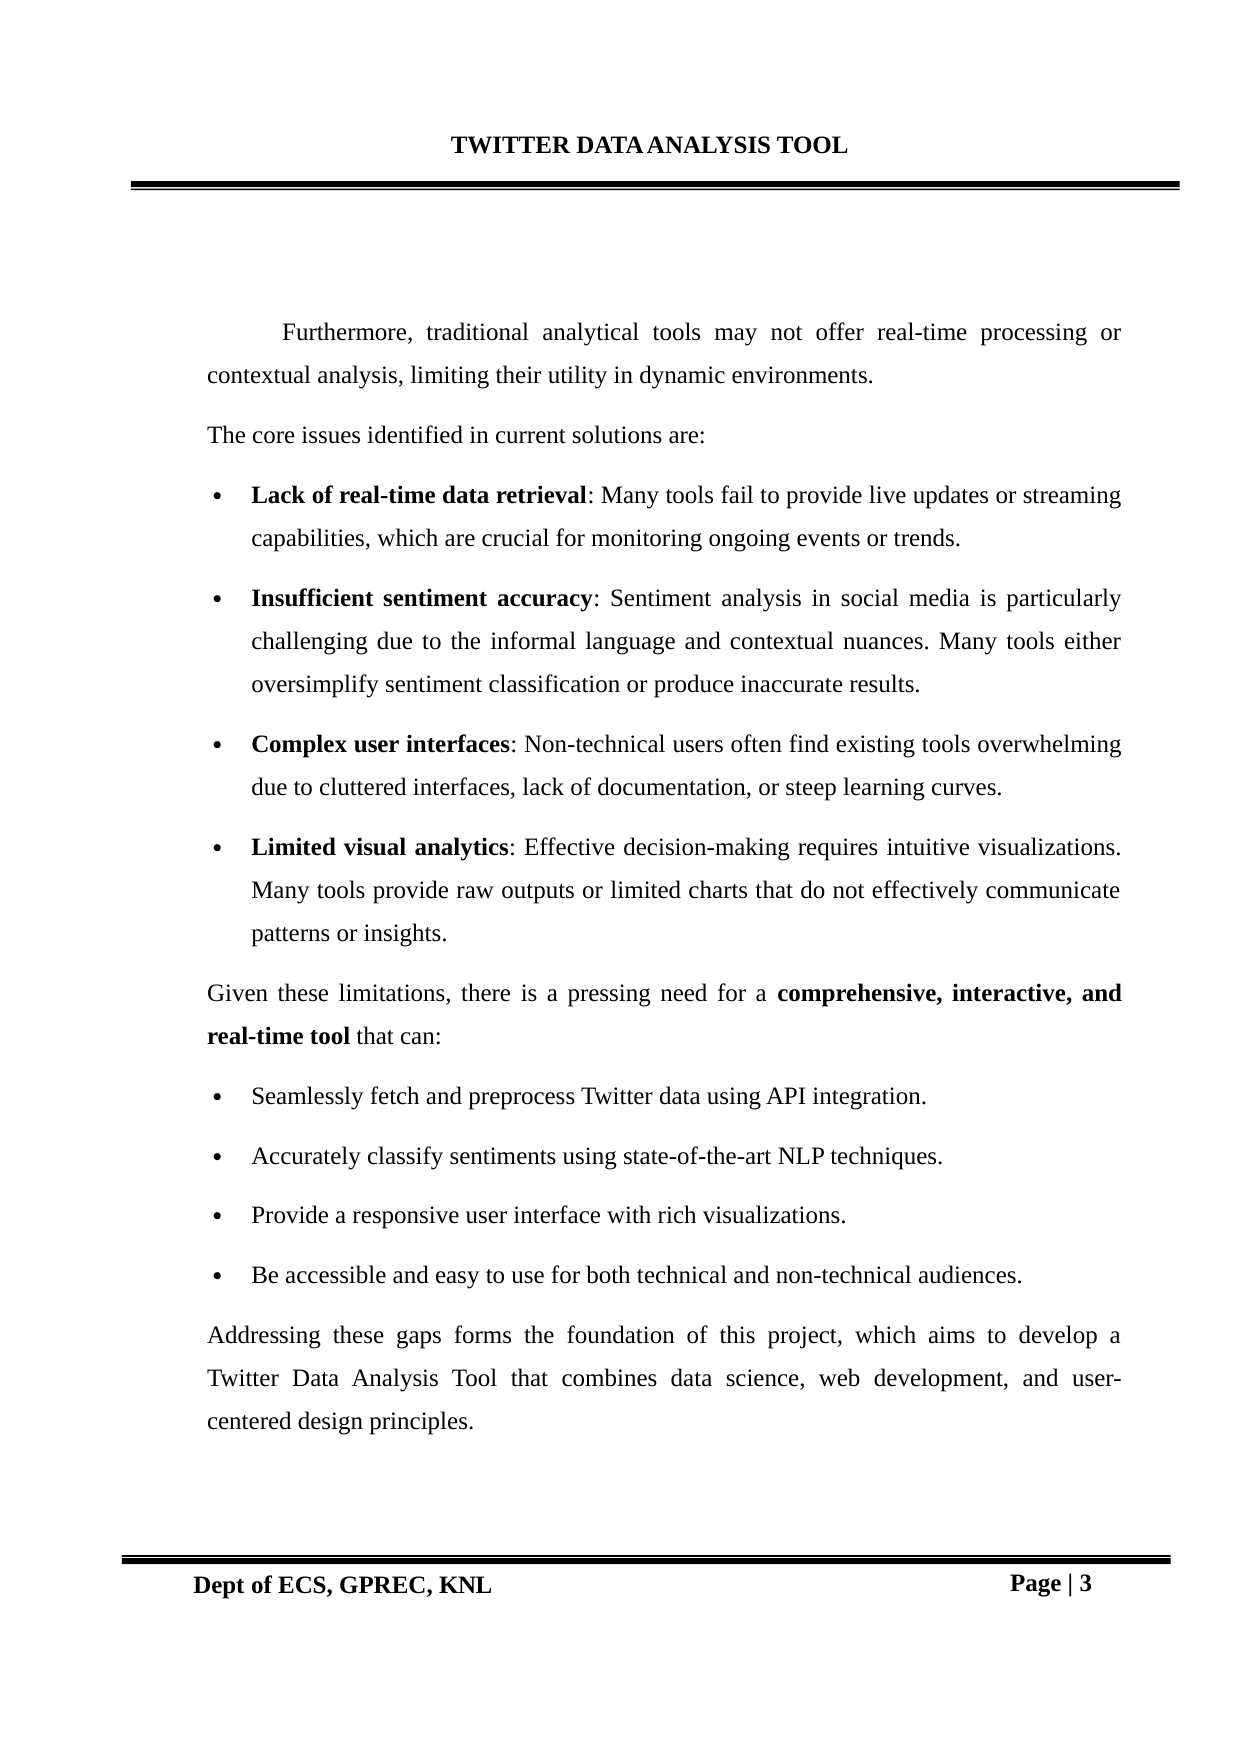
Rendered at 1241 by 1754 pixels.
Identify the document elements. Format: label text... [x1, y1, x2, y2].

text Furthermore, traditional analytical tools may not offer real-time processing or contextual analysis, limiting their utility in dynamic environments. [207, 317, 1122, 389]
text Given these limitations, there is a pressing need for a comprehensive, interactive, and real-time tool that can: [207, 978, 1122, 1050]
list Limited visual analytics: Effective decision-making requires intuitive visualizations. Many tools provide raw outputs or limited charts that do not effectively communicate patterns or insights. [213, 832, 1122, 947]
list Seamlessly fetch and preprocess Twitter data using API integration. [213, 1081, 1122, 1110]
list Insufficient sentiment accuracy: Sentiment analysis in social media is particularly challenging due to the informal language and contextual nuances. Many tools either oversimplify sentiment classification or produce inaccurate results. [213, 583, 1122, 698]
list Lack of real-time data retrieval: Many tools fail to provide live updates or streaming capabilities, which are crucial for monitoring ongoing events or trends. [213, 480, 1122, 552]
list Complex user interfaces: Non-technical users often find existing tools overwhelming due to cluttered interfaces, lack of documentation, or steep learning curves. [213, 729, 1122, 801]
list Be accessible and easy to use for both technical and non-technical audiences. [213, 1260, 1122, 1289]
text The core issues identified in current solutions are: [207, 420, 1122, 449]
text Addressing these gaps forms the foundation of this project, which aims to develop a Twitter Data Analysis Tool that combines data science, web development, and user-centered design principles. [207, 1320, 1122, 1435]
list Accurately classify sentiments using state-of-the-art NLP techniques. [213, 1141, 1122, 1169]
list Provide a responsive user interface with rich visualizations. [213, 1201, 1122, 1229]
